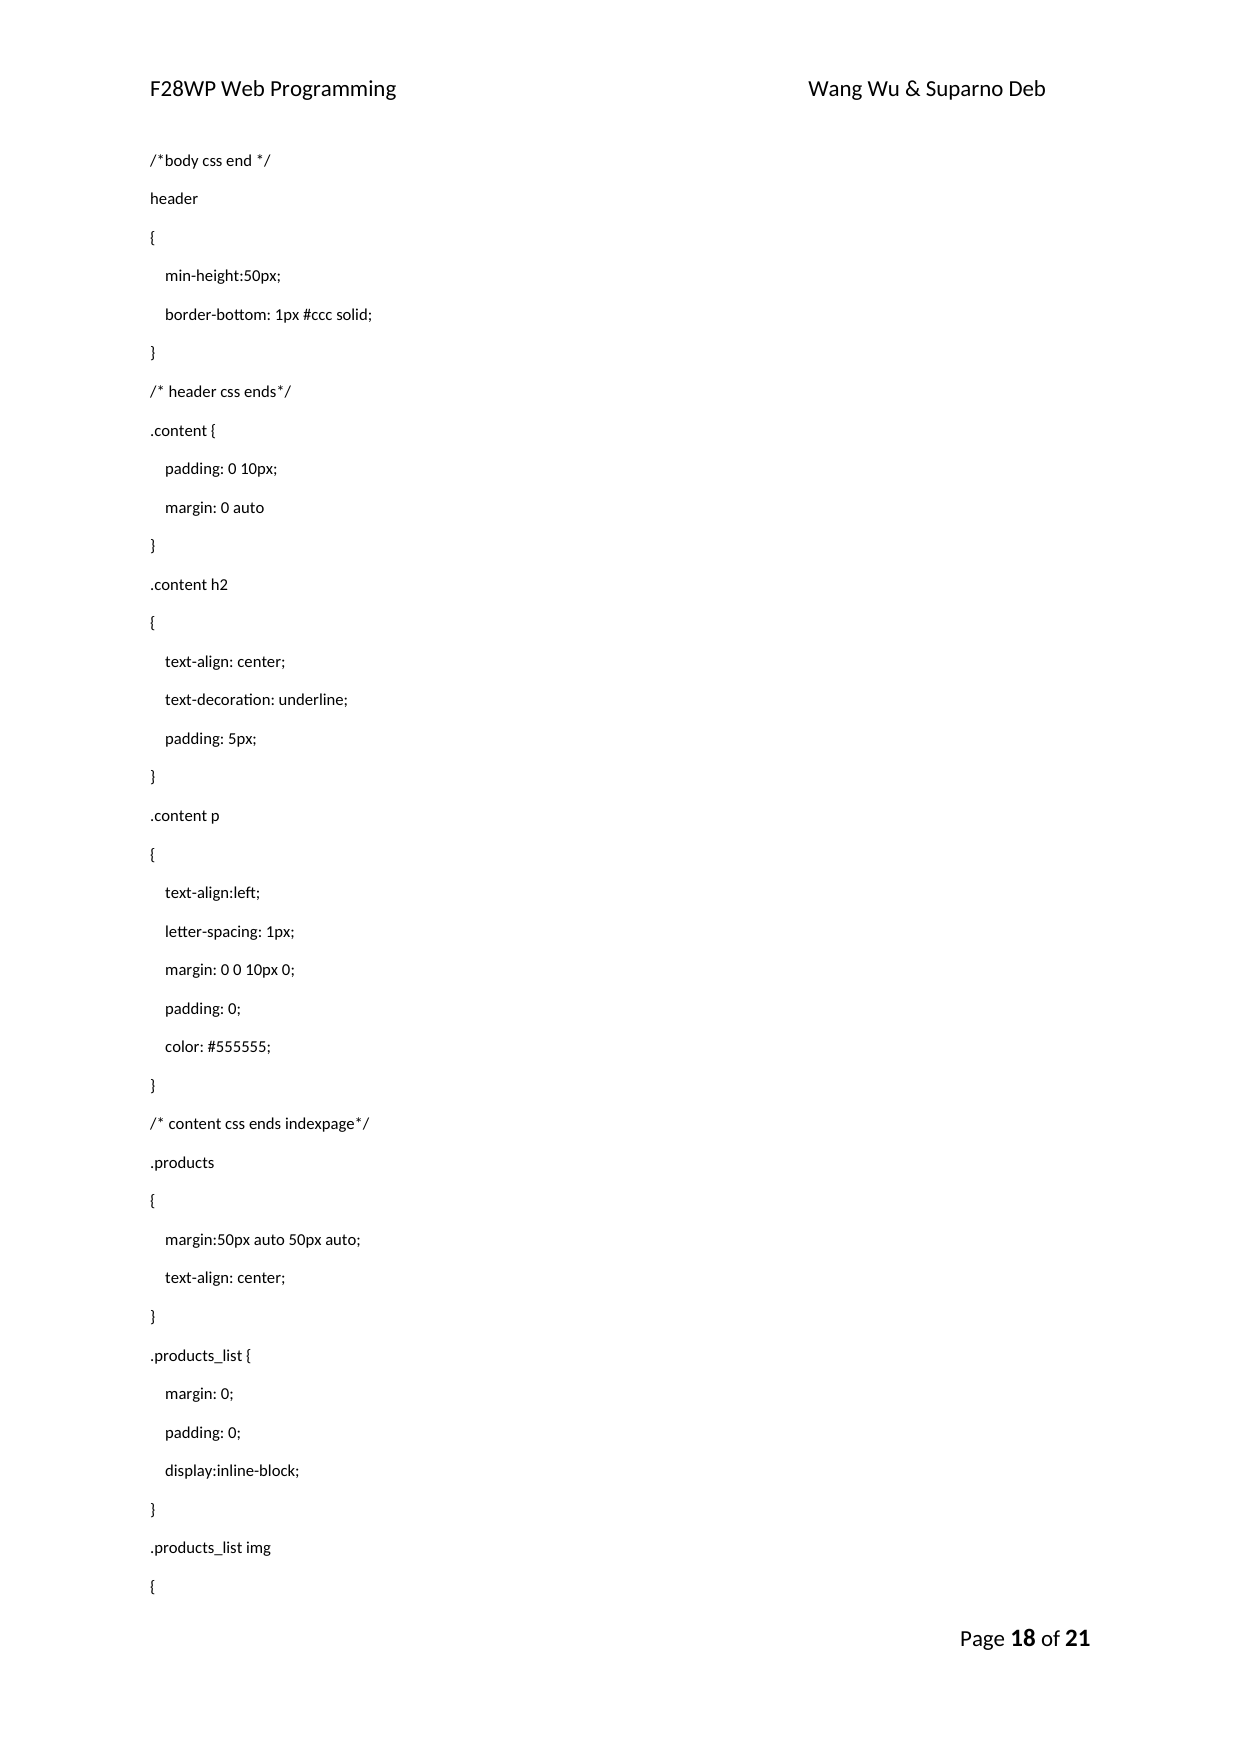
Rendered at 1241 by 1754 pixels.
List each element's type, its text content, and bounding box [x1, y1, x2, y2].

text .content h2 [150, 574, 1090, 594]
text { [150, 612, 1090, 633]
text min-height:50px; [150, 266, 1090, 286]
text } [150, 767, 1090, 787]
text } [150, 535, 1090, 556]
text } [150, 343, 1090, 363]
text /* header css ends*/ [150, 381, 1090, 402]
text border-bottom: 1px #ccc solid; [150, 304, 1090, 324]
text margin: 0; [150, 1383, 1090, 1404]
text { [150, 227, 1090, 247]
text text-align: center; [150, 651, 1090, 671]
text color: #555555; [150, 1036, 1090, 1057]
text text-align: center; [150, 1268, 1090, 1288]
text { [150, 844, 1090, 864]
text /*body css end */ [150, 150, 1090, 170]
text letter-spacing: 1px; [150, 921, 1090, 941]
text } [150, 1306, 1090, 1327]
text { [150, 1576, 1090, 1596]
text .content p [150, 805, 1090, 826]
text } [150, 1499, 1090, 1519]
text .content { [150, 420, 1090, 440]
text padding: 5px; [150, 728, 1090, 748]
text margin: 0 0 10px 0; [150, 959, 1090, 980]
text .products [150, 1152, 1090, 1172]
text padding: 0 10px; [150, 458, 1090, 479]
text .products_list { [150, 1345, 1090, 1365]
text text-align:left; [150, 882, 1090, 903]
text header [150, 188, 1090, 209]
text } [150, 1075, 1090, 1095]
text .products_list img [150, 1537, 1090, 1558]
text padding: 0; [150, 1422, 1090, 1442]
text margin:50px auto 50px auto; [150, 1229, 1090, 1249]
text text-decoration: underline; [150, 689, 1090, 710]
text margin: 0 auto [150, 497, 1090, 517]
text /* content css ends indexpage*/ [150, 1113, 1090, 1134]
text display:inline-block; [150, 1460, 1090, 1481]
text { [150, 1191, 1090, 1211]
text padding: 0; [150, 998, 1090, 1018]
